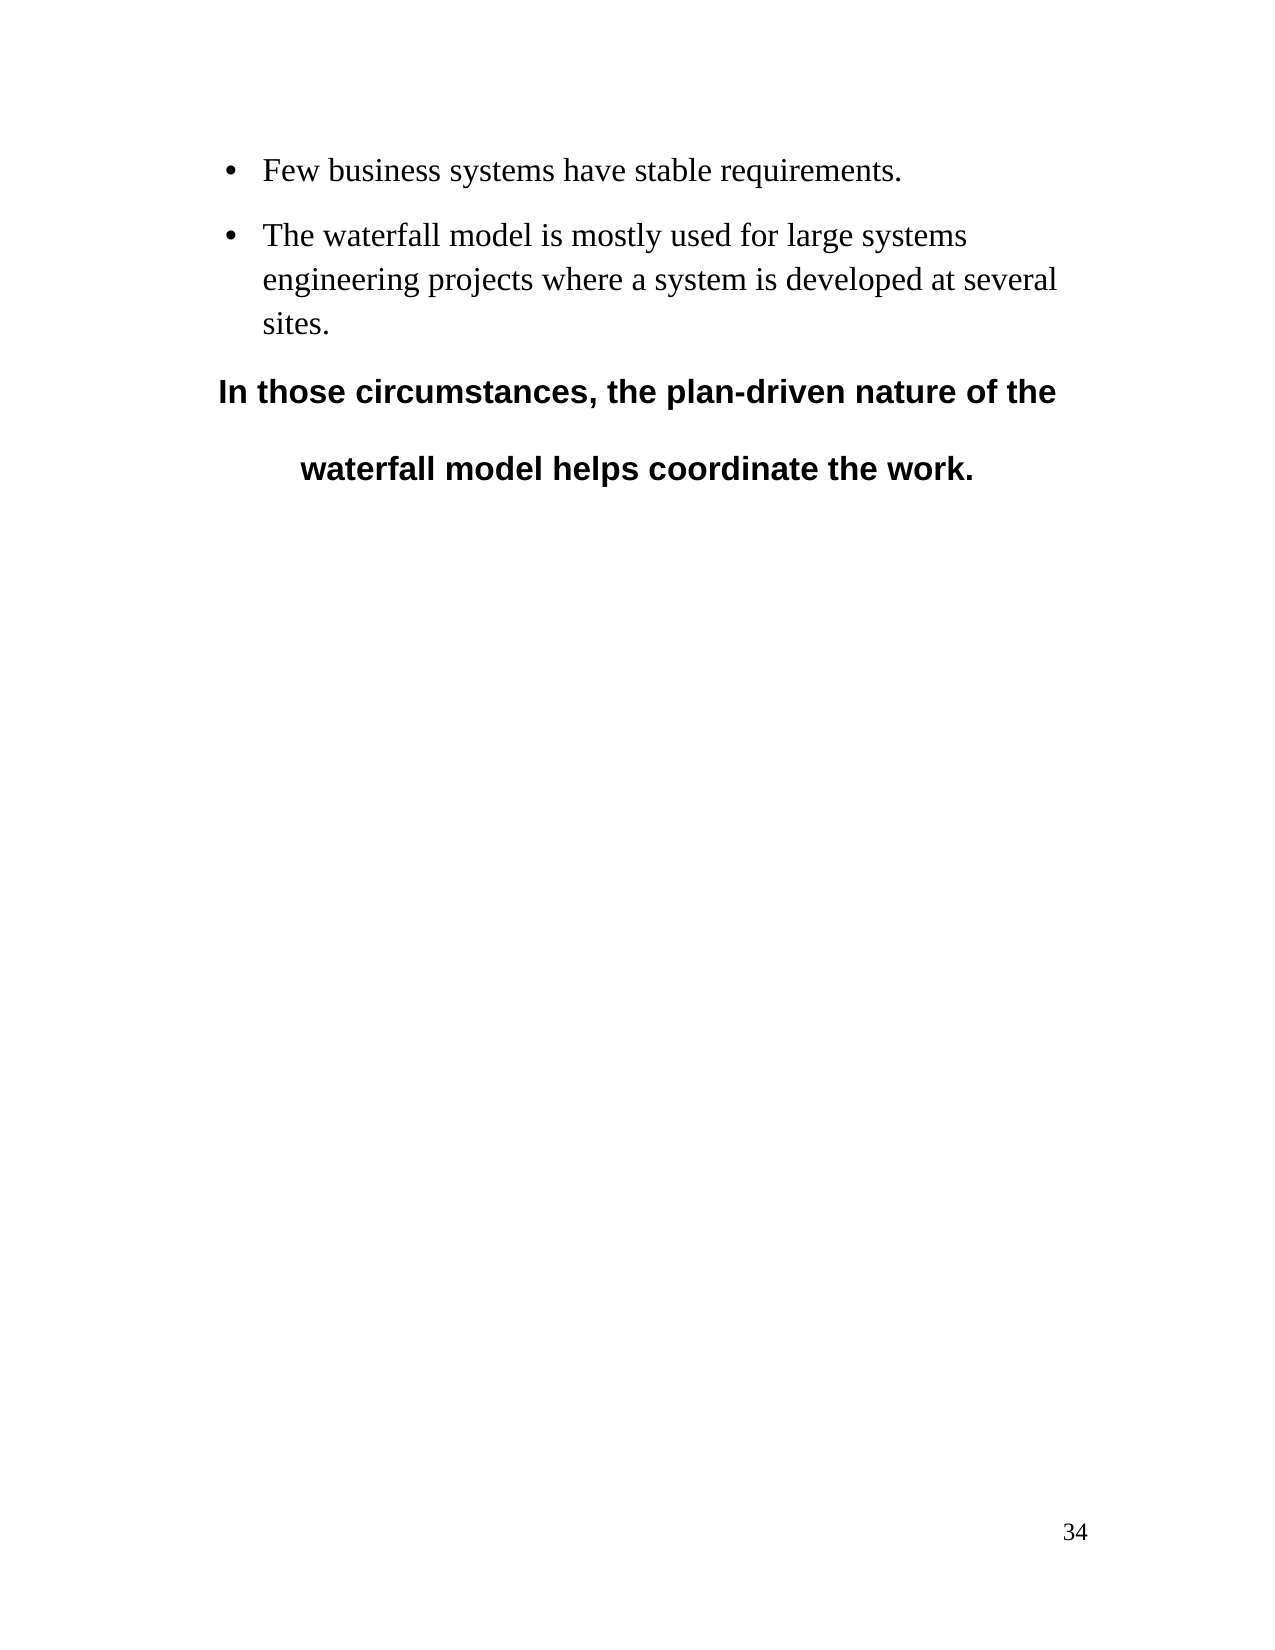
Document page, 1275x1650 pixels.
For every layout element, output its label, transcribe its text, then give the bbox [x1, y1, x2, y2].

list Few business systems have stable requirements. [225, 150, 1087, 188]
subtitle In those circumstances, the plan-driven nature of the waterfall model helps coordinate the work. [187, 372, 1087, 488]
list The waterfall model is mostly used for large systems engineering projects where a system is developed at several sites. [225, 215, 1087, 342]
